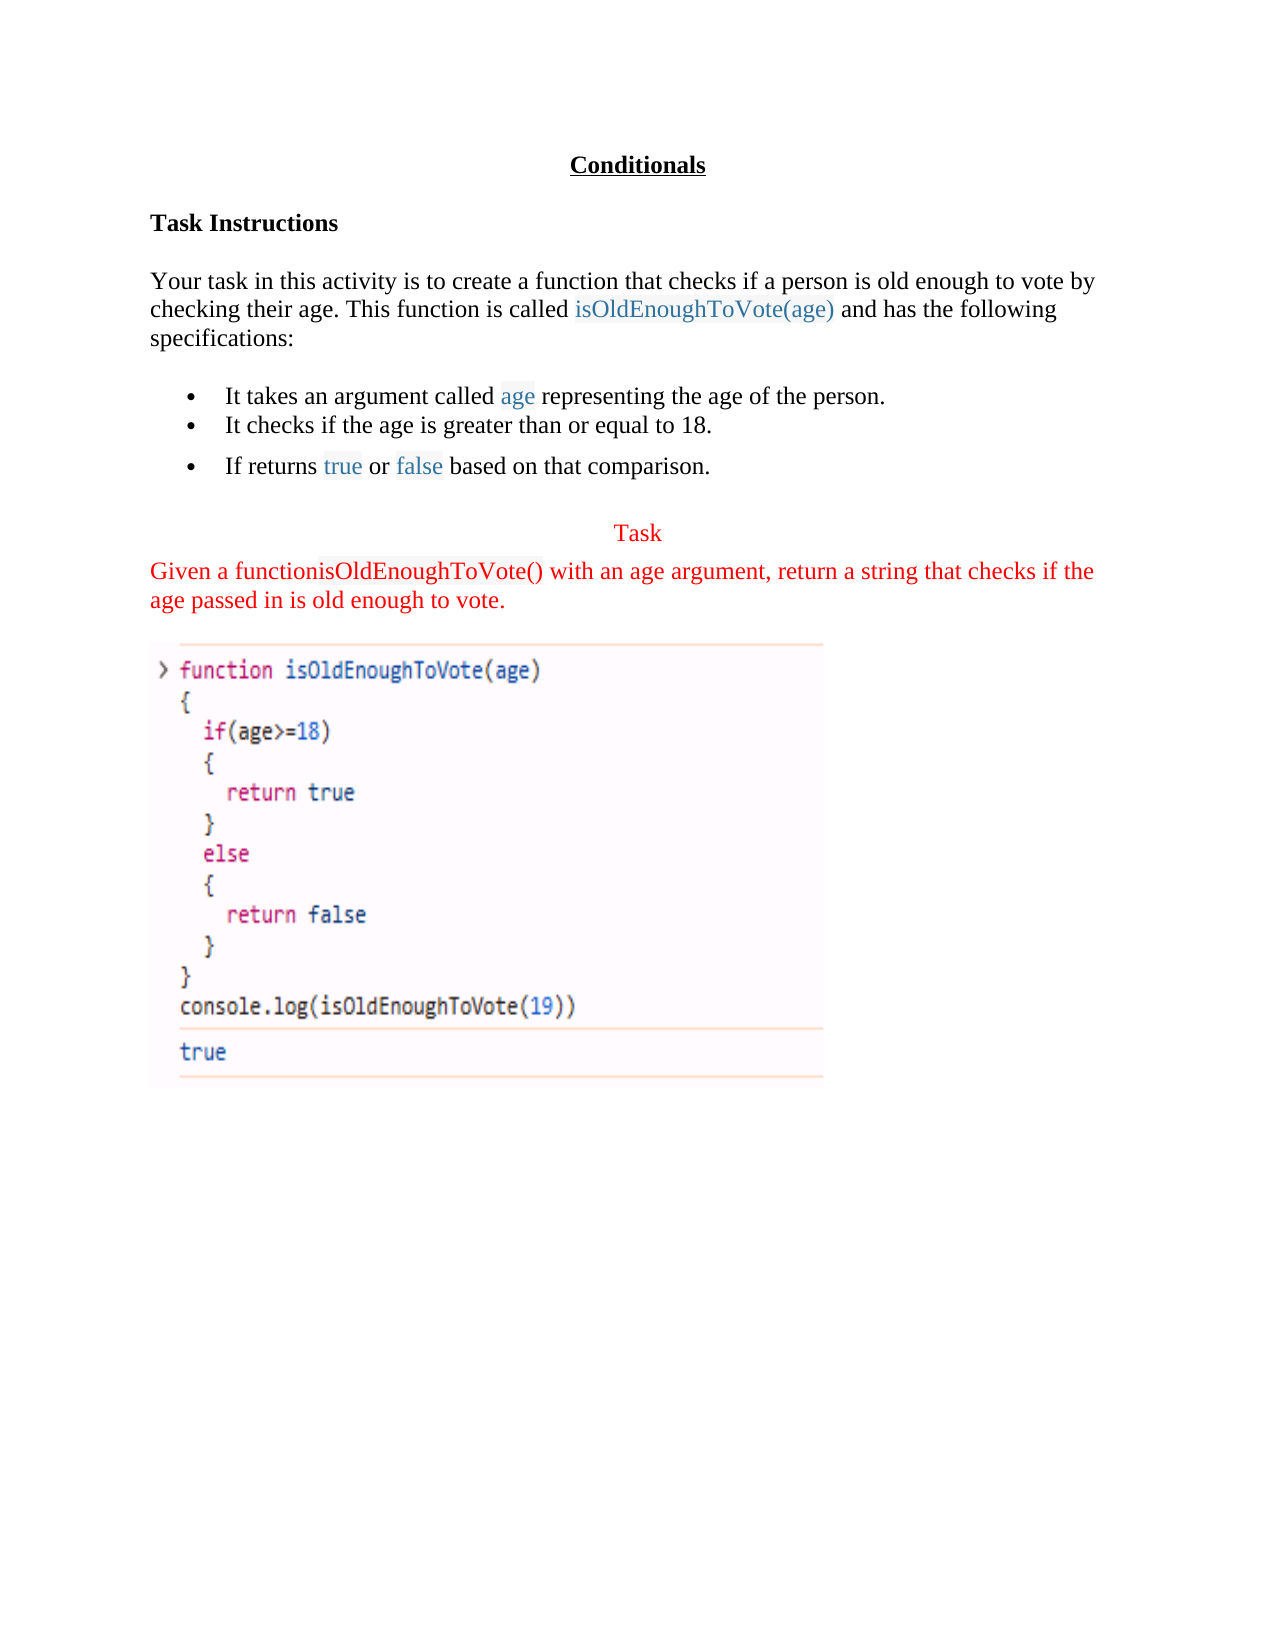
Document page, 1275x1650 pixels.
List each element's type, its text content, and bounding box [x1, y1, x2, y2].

list If returns true or false based on that comparison. [443, 451, 1125, 480]
text Conditionals [150, 150, 1125, 179]
list It takes an argument called age representing the age of the person. [535, 381, 1125, 410]
text Task [150, 518, 1125, 547]
text Given a functionisOldEnoughToVote() with an age argument, return a string that checks if the age passed in is old enough to vote. [150, 556, 1125, 614]
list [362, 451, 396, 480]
list If returns true or false based on that comparison. [187, 451, 324, 480]
picture [150, 642, 824, 1087]
list It checks if the age is greater than or equal to 18. [187, 410, 1125, 439]
text Task Instructions [150, 208, 1125, 237]
list It takes an argument called age representing the age of the person. [187, 381, 501, 410]
text Your task in this activity is to create a function that checks if a person is old enough to vote by checking their age. This function is called isOldEnoughToVote(age) and has the following specifications: [150, 266, 1125, 352]
